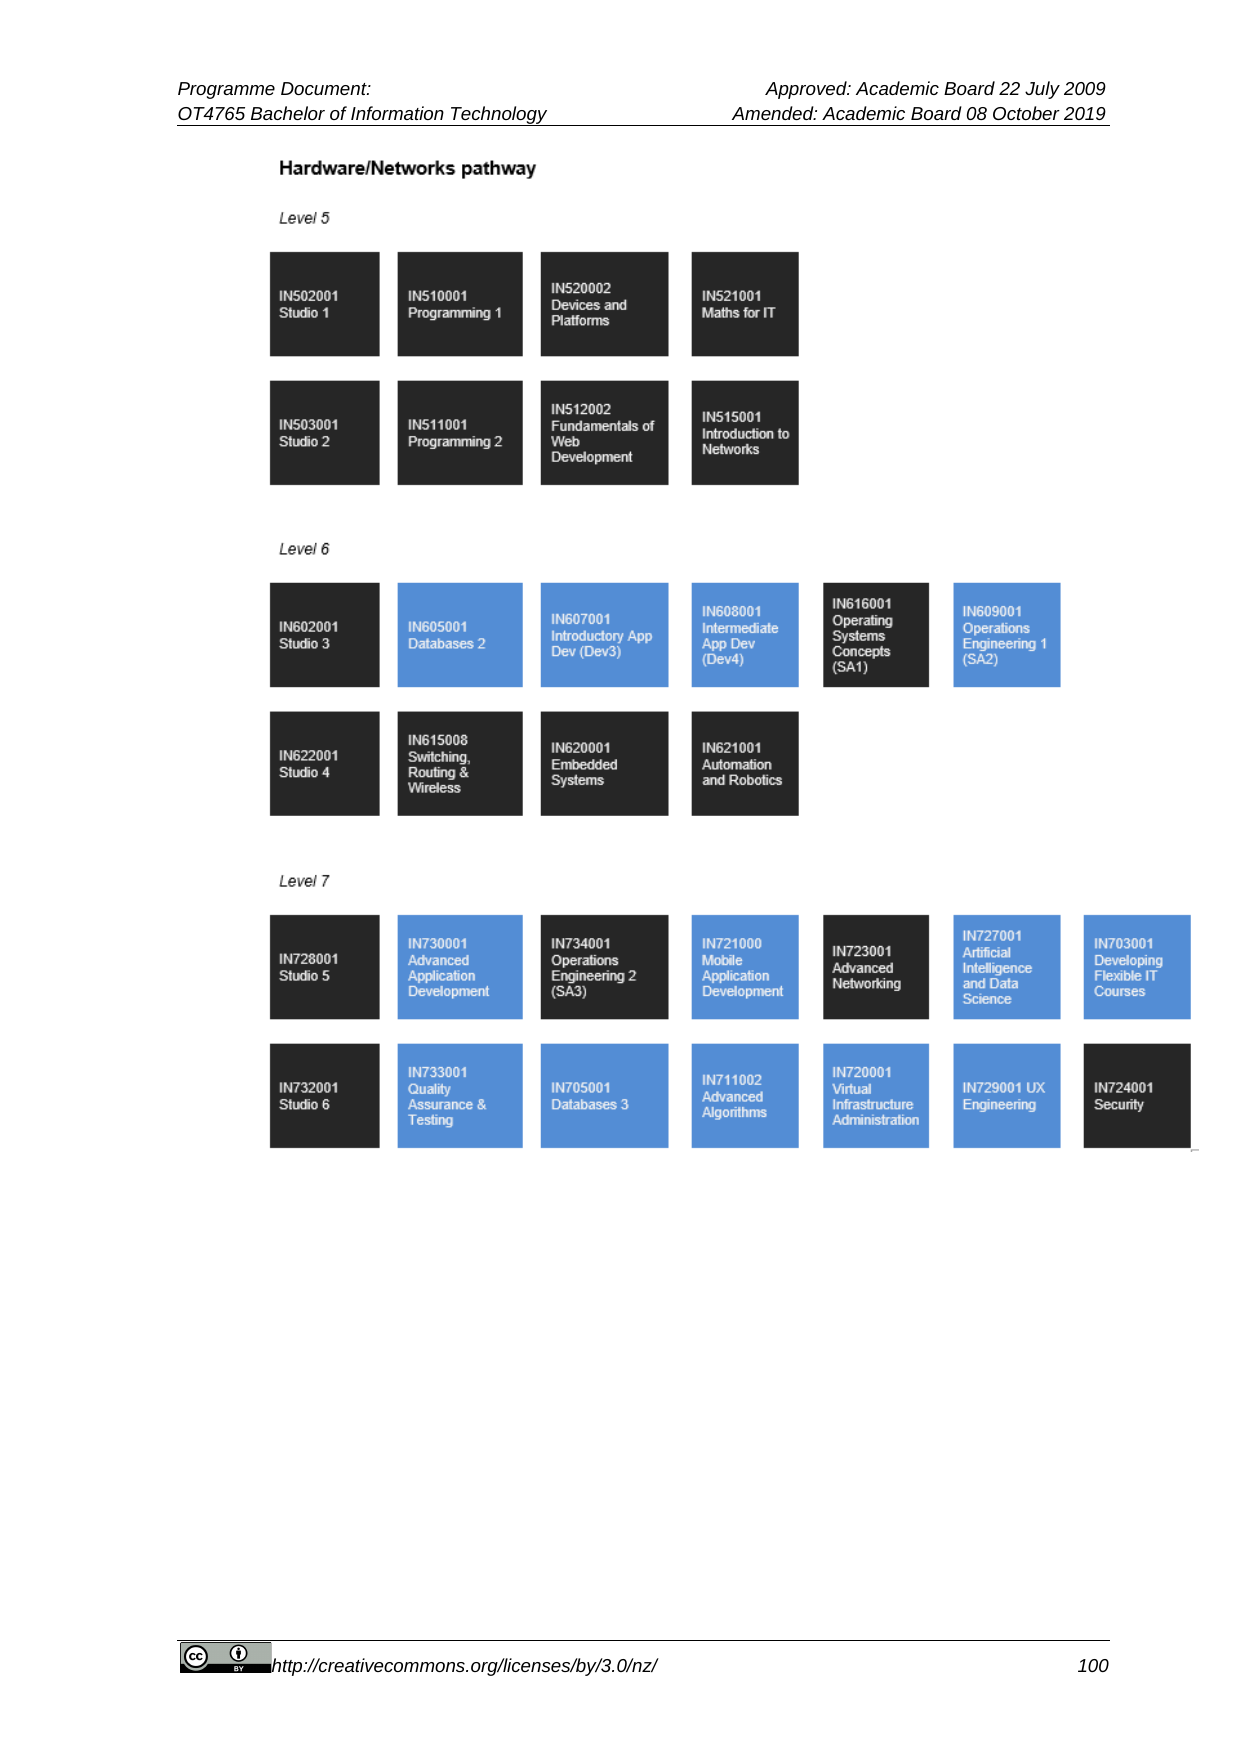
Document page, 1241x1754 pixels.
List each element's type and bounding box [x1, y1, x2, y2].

picture [180, 1642, 272, 1673]
picture [265, 153, 1199, 1152]
